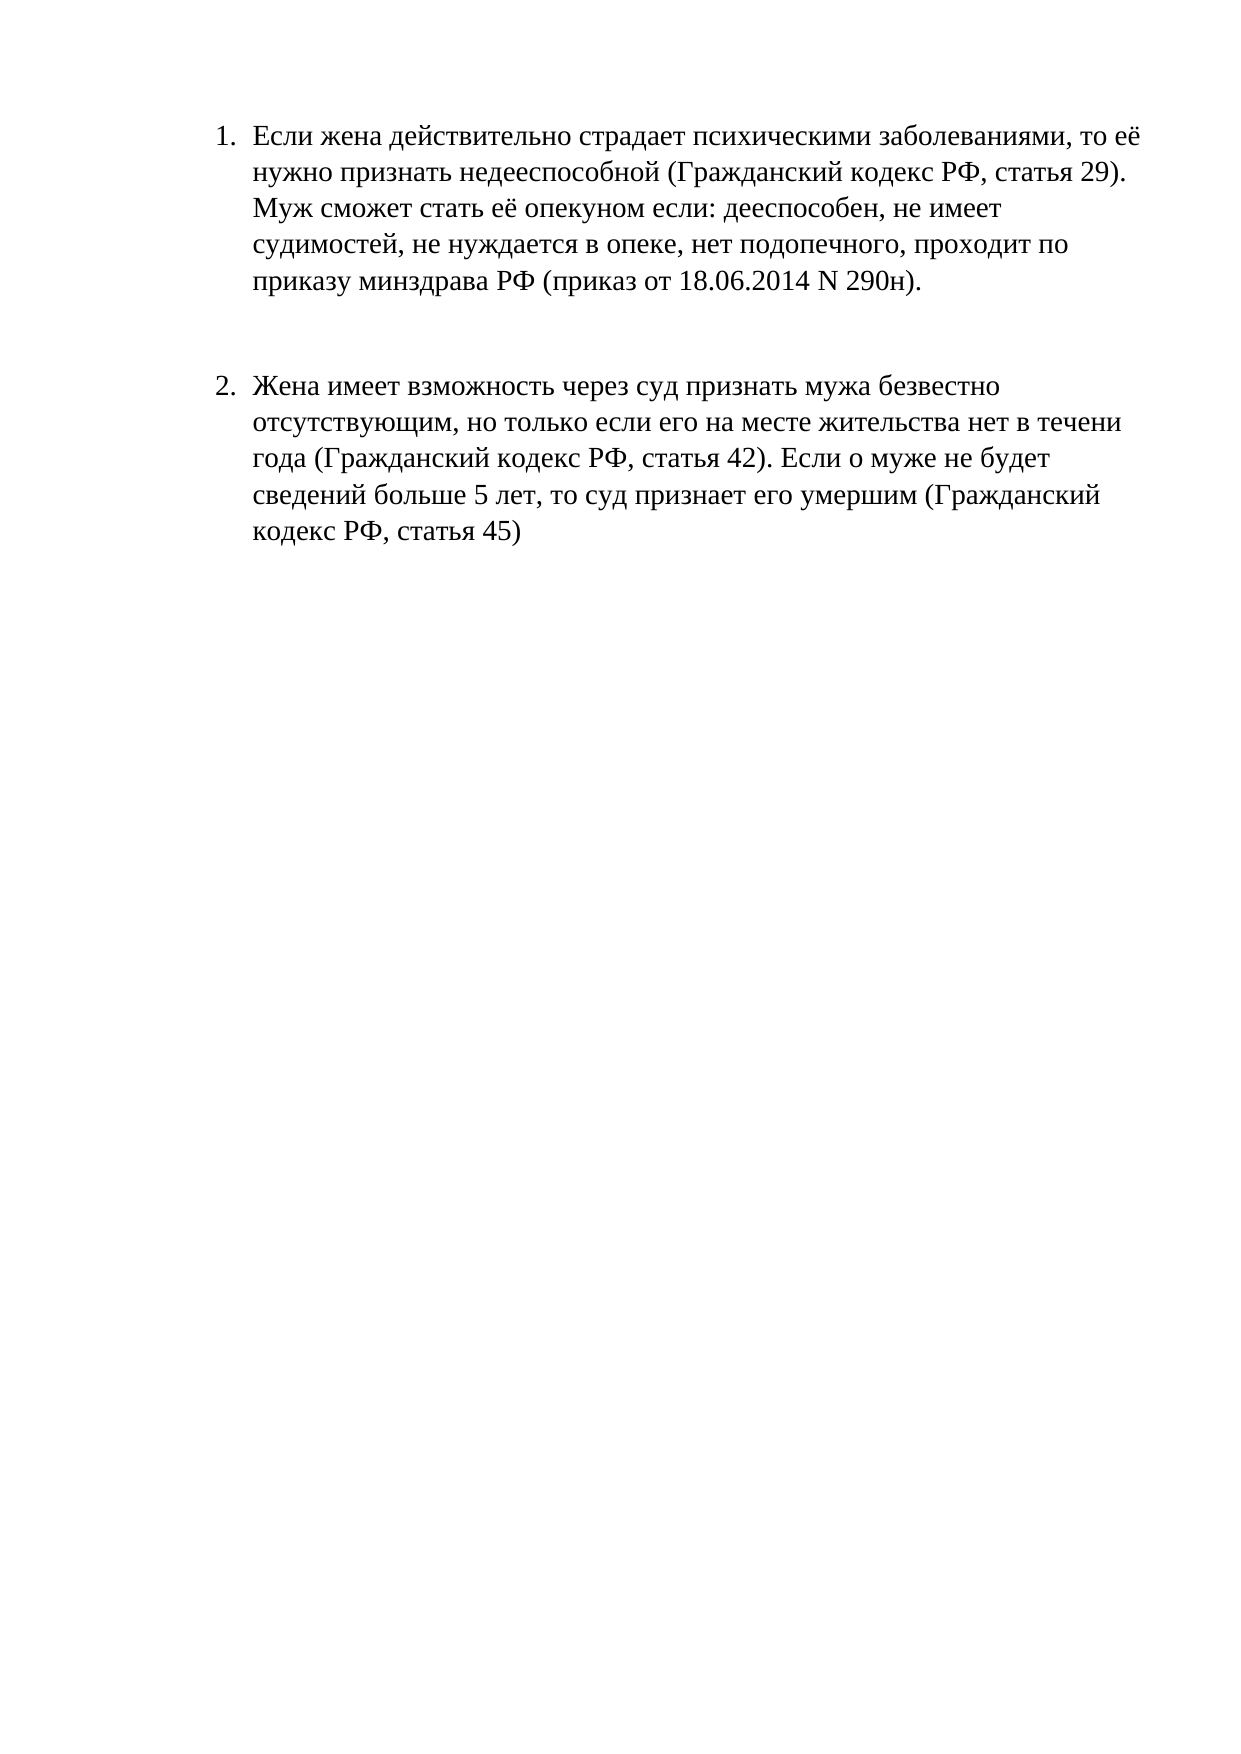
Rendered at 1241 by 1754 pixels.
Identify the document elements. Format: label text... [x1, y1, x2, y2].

list Если жена действительно страдает психическими заболеваниями, то её нужно признать недееспособной (Гражданский кодекс РФ, статья 29). Муж сможет стать её опекуном если: дееспособен, не имеет судимостей, не нуждается в опеке, нет подопечного, проходит по приказу минздрава РФ (приказ от 18.06.2014 N 290н). [215, 118, 1152, 296]
list Жена имеет взможность через суд признать мужа безвестно отсутствующим, но только если его на месте жительства нет в течени года (Гражданский кодекс РФ, статья 42). Если о муже не будет сведений больше 5 лет, то суд признает его умершим (Гражданский кодекс РФ, статья 45) [215, 368, 1152, 546]
